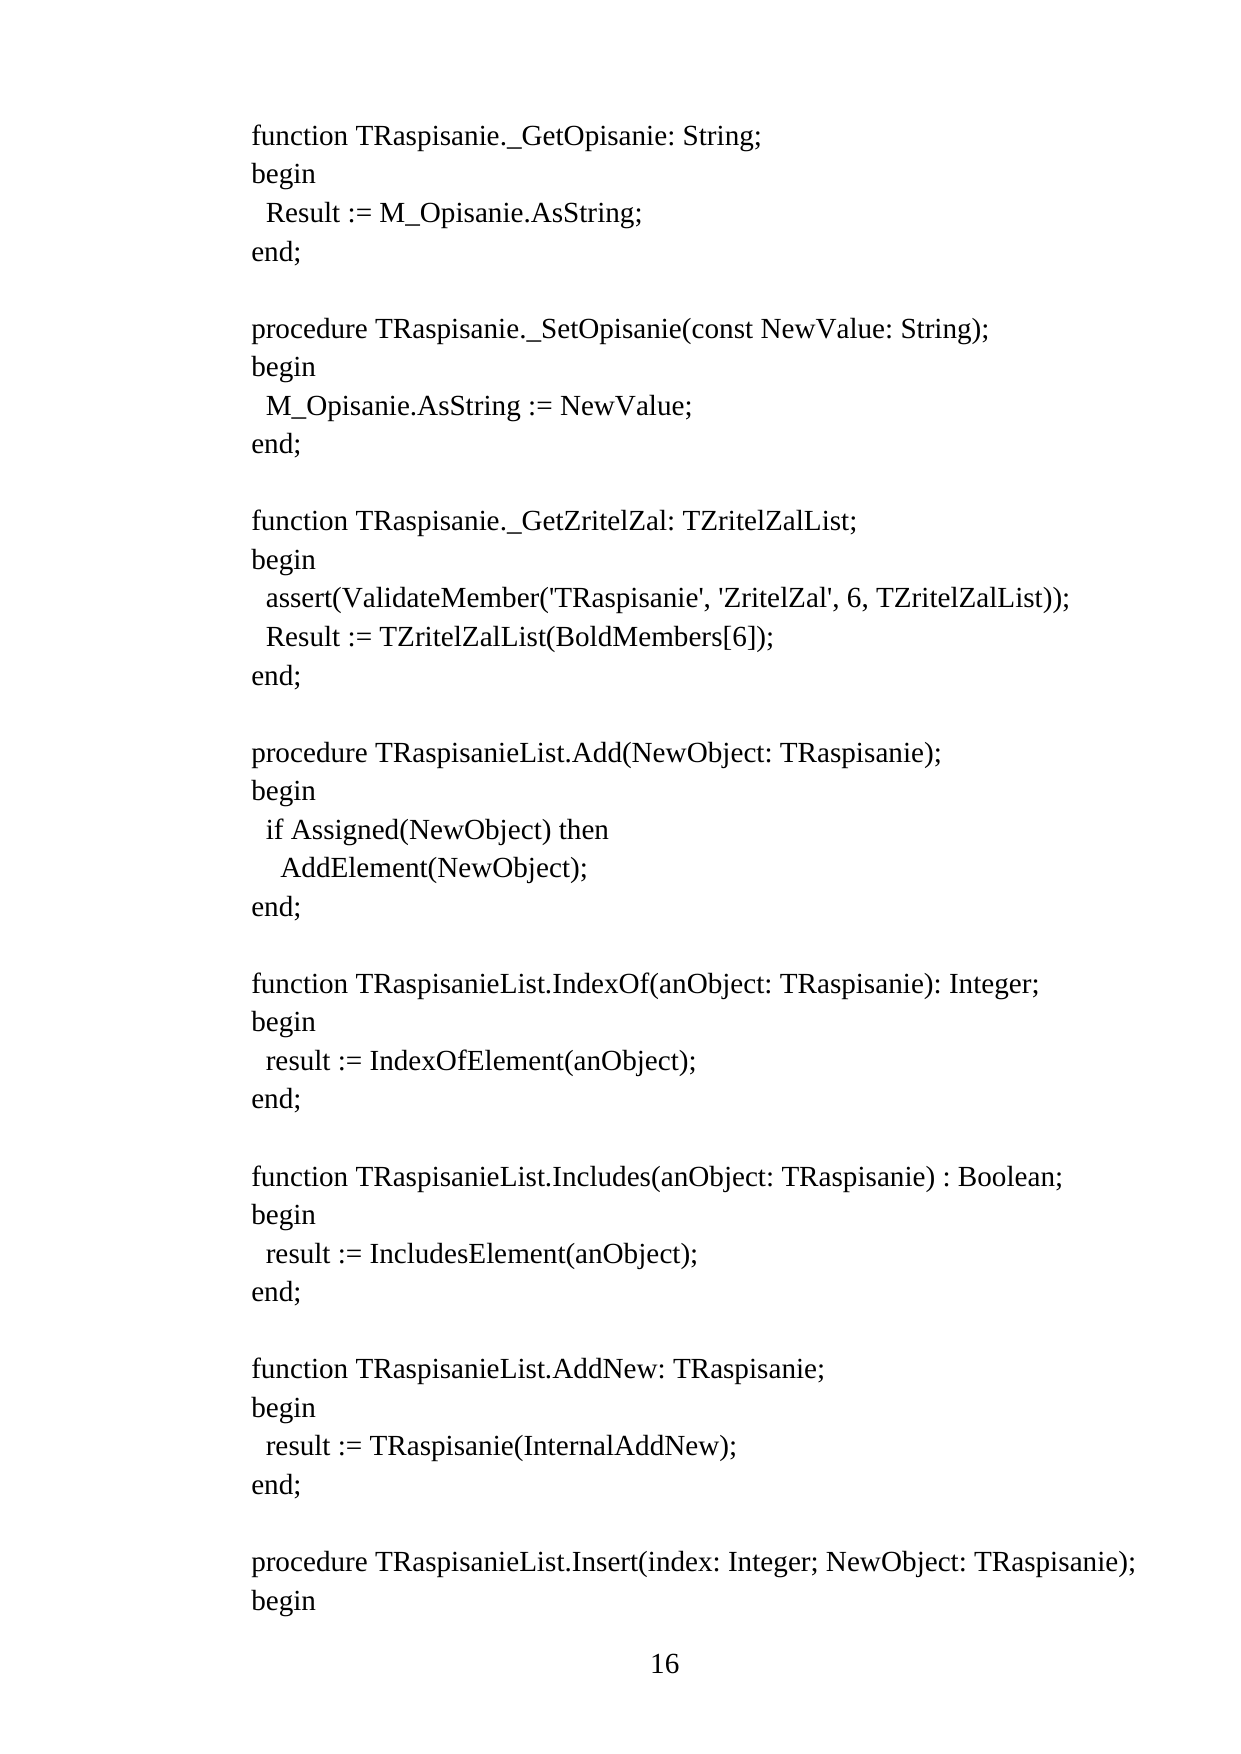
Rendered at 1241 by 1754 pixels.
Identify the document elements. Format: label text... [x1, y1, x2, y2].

text begin [177, 1004, 1152, 1038]
text begin [177, 542, 1152, 576]
text function TRaspisanieList.Includes(anObject: TRaspisanie) : Boolean; [177, 1159, 1152, 1192]
text result := IndexOfElement(anObject); [177, 1043, 1152, 1077]
text if Assigned(NewObject) then [177, 812, 1152, 845]
text begin [177, 773, 1152, 807]
text result := IncludesElement(anObject); [177, 1236, 1152, 1269]
text end; [177, 1082, 1152, 1115]
text procedure TRaspisanieList.Add(NewObject: TRaspisanie); [177, 735, 1152, 768]
text begin [177, 349, 1152, 383]
text begin [177, 157, 1152, 190]
text assert(ValidateMember('TRaspisanie', 'ZritelZal', 6, TZritelZalList)); [177, 581, 1152, 614]
text procedure TRaspisanieList.Insert(index: Integer; NewObject: TRaspisanie); [177, 1544, 1152, 1578]
text function TRaspisanieList.AddNew: TRaspisanie; [177, 1351, 1152, 1385]
text function TRaspisanie._GetZritelZal: TZritelZalList; [177, 503, 1152, 537]
text begin [177, 1583, 1152, 1616]
text end; [177, 1467, 1152, 1501]
text result := TRaspisanie(InternalAddNew); [177, 1428, 1152, 1462]
text end; [177, 1274, 1152, 1308]
text end; [177, 889, 1152, 922]
text function TRaspisanieList.IndexOf(anObject: TRaspisanie): Integer; [177, 966, 1152, 999]
text M_Opisanie.AsString := NewValue; [177, 388, 1152, 421]
text AddElement(NewObject); [177, 850, 1152, 884]
text procedure TRaspisanie._SetOpisanie(const NewValue: String); [177, 311, 1152, 344]
text function TRaspisanie._GetOpisanie: String; [177, 118, 1152, 152]
text end; [177, 426, 1152, 460]
text begin [177, 1390, 1152, 1423]
text end; [177, 234, 1152, 267]
text Result := TZritelZalList(BoldMembers[6]); [177, 619, 1152, 653]
text Result := M_Opisanie.AsString; [177, 195, 1152, 229]
text begin [177, 1197, 1152, 1231]
text end; [177, 658, 1152, 691]
